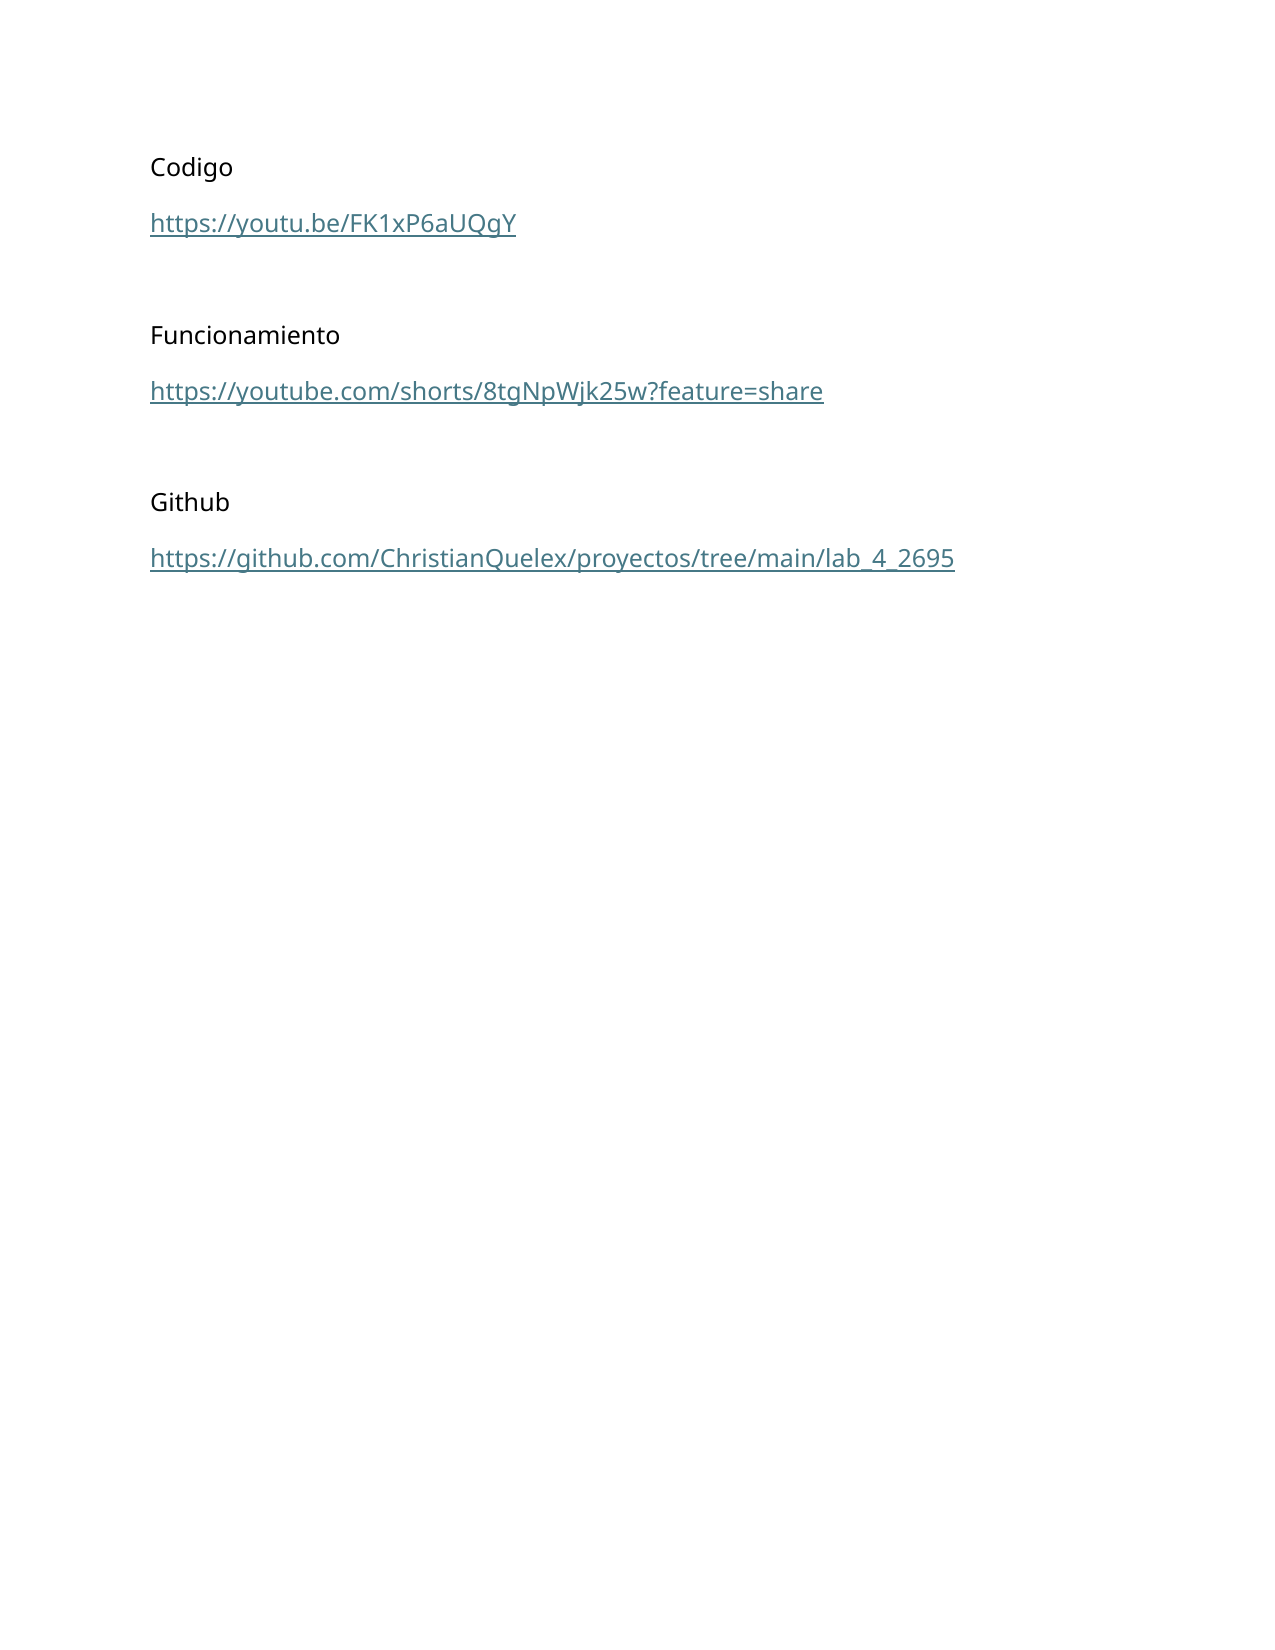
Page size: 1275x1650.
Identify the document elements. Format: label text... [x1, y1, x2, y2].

text Github [150, 485, 1125, 519]
text https://youtu.be/FK1xP6aUQgY [150, 206, 1125, 240]
text https://github.com/ChristianQuelex/proyectos/tree/main/lab_4_2695 [150, 541, 1125, 575]
text Funcionamiento [150, 317, 1125, 352]
text Codigo [150, 150, 1125, 184]
text https://youtube.com/shorts/8tgNpWjk25w?feature=share [150, 373, 1125, 407]
